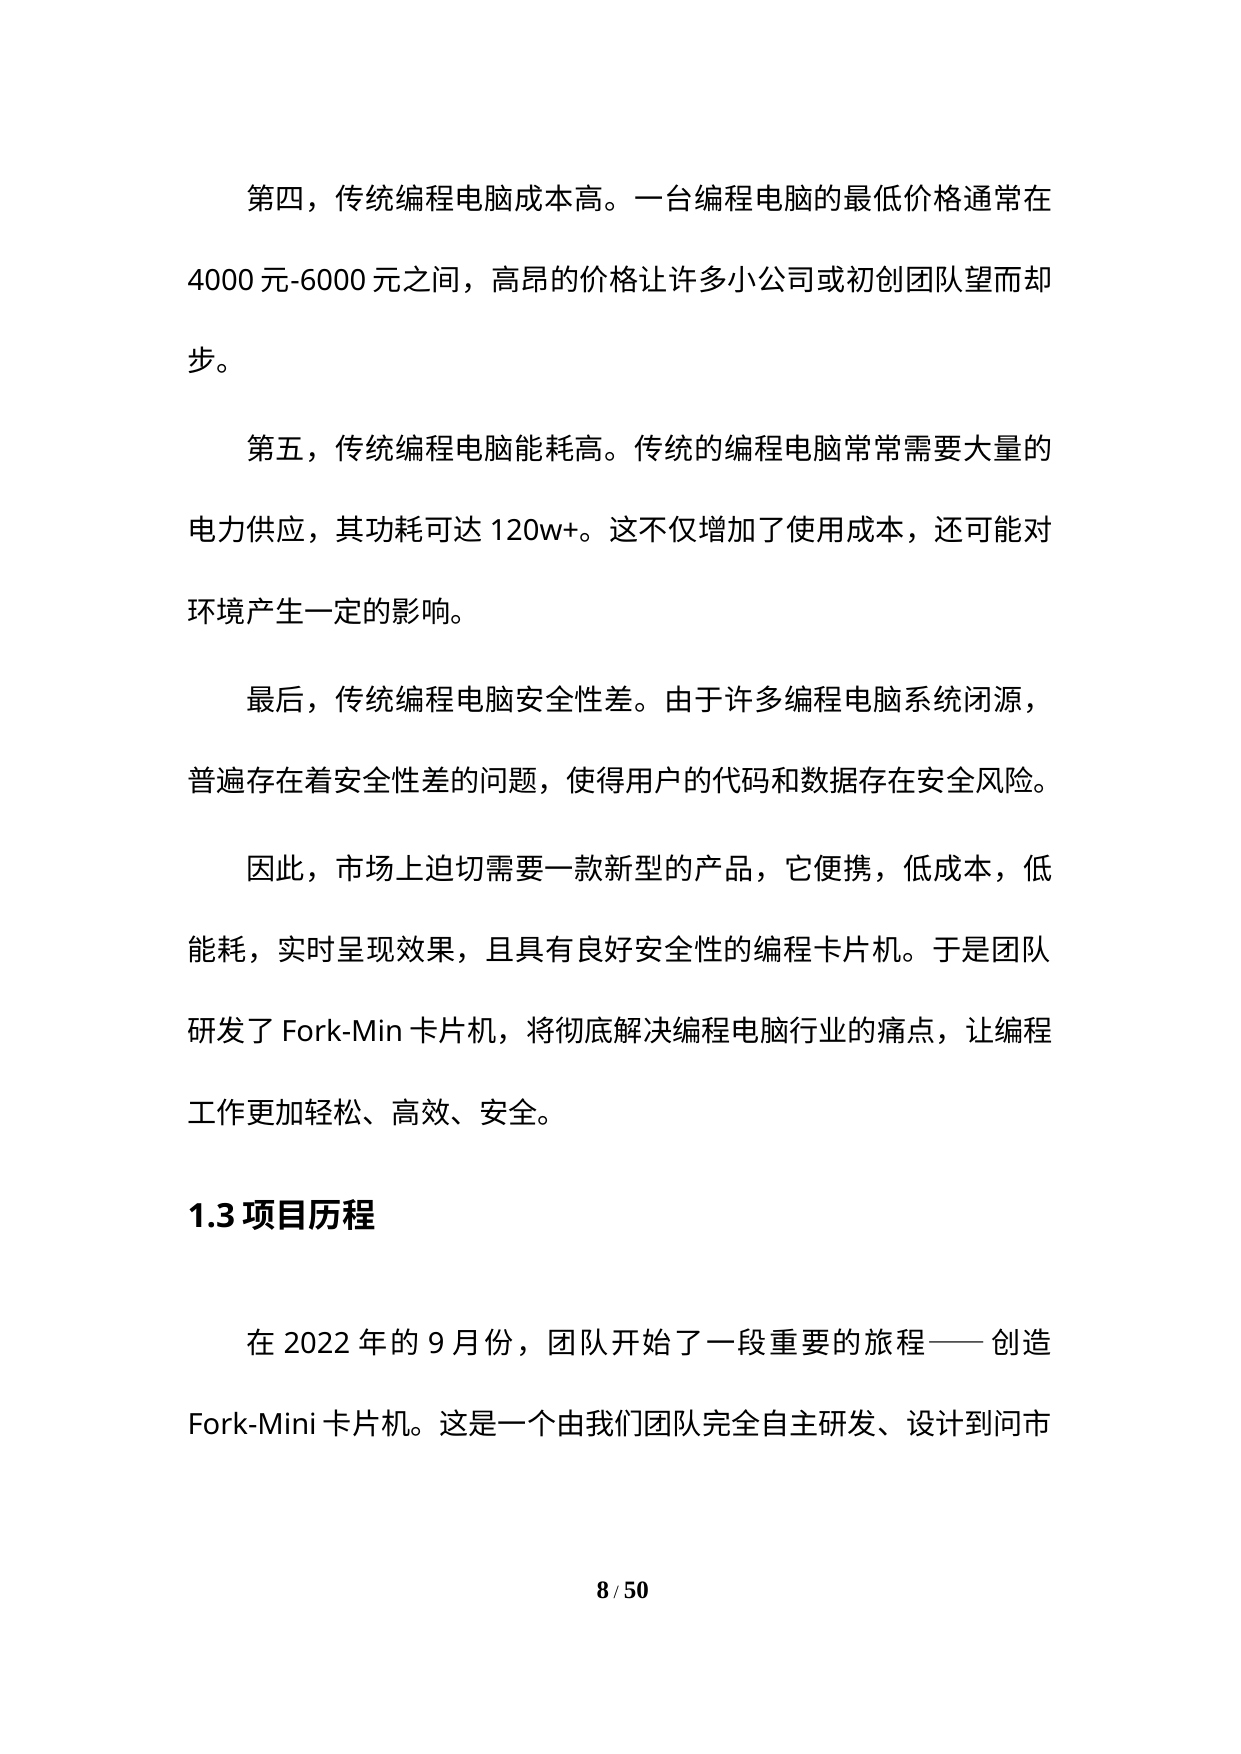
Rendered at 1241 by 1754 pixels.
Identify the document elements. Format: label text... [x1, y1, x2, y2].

text 第五，传统编程电脑能耗高。传统的编程电脑常常需要大量的电力供应，其功耗可达120w+。这不仅增加了使用成本，还可能对环境产生一定的影响。 [187, 414, 1053, 642]
text 因此，市场上迫切需要一款新型的产品，它便携，低成本，低能耗，实时呈现效果，且具有良好安全性的编程卡片机。于是团队研发了Fork-Min卡片机，将彻底解决编程电脑行业的痛点，让编程工作更加轻松、高效、安全。 [187, 834, 1053, 1143]
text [187, 1308, 1053, 1454]
text 第四，传统编程电脑成本高。一台编程电脑的最低价格通常在4000元-6000元之间，高昂的价格让许多小公司或初创团队望而却步。 [187, 164, 1053, 391]
subtitle 1.3项目历程 [187, 1181, 1053, 1246]
text 最后，传统编程电脑安全性差。由于许多编程电脑系统闭源，普遍存在着安全性差的问题，使得用户的代码和数据存在安全风险。 [187, 665, 1053, 811]
